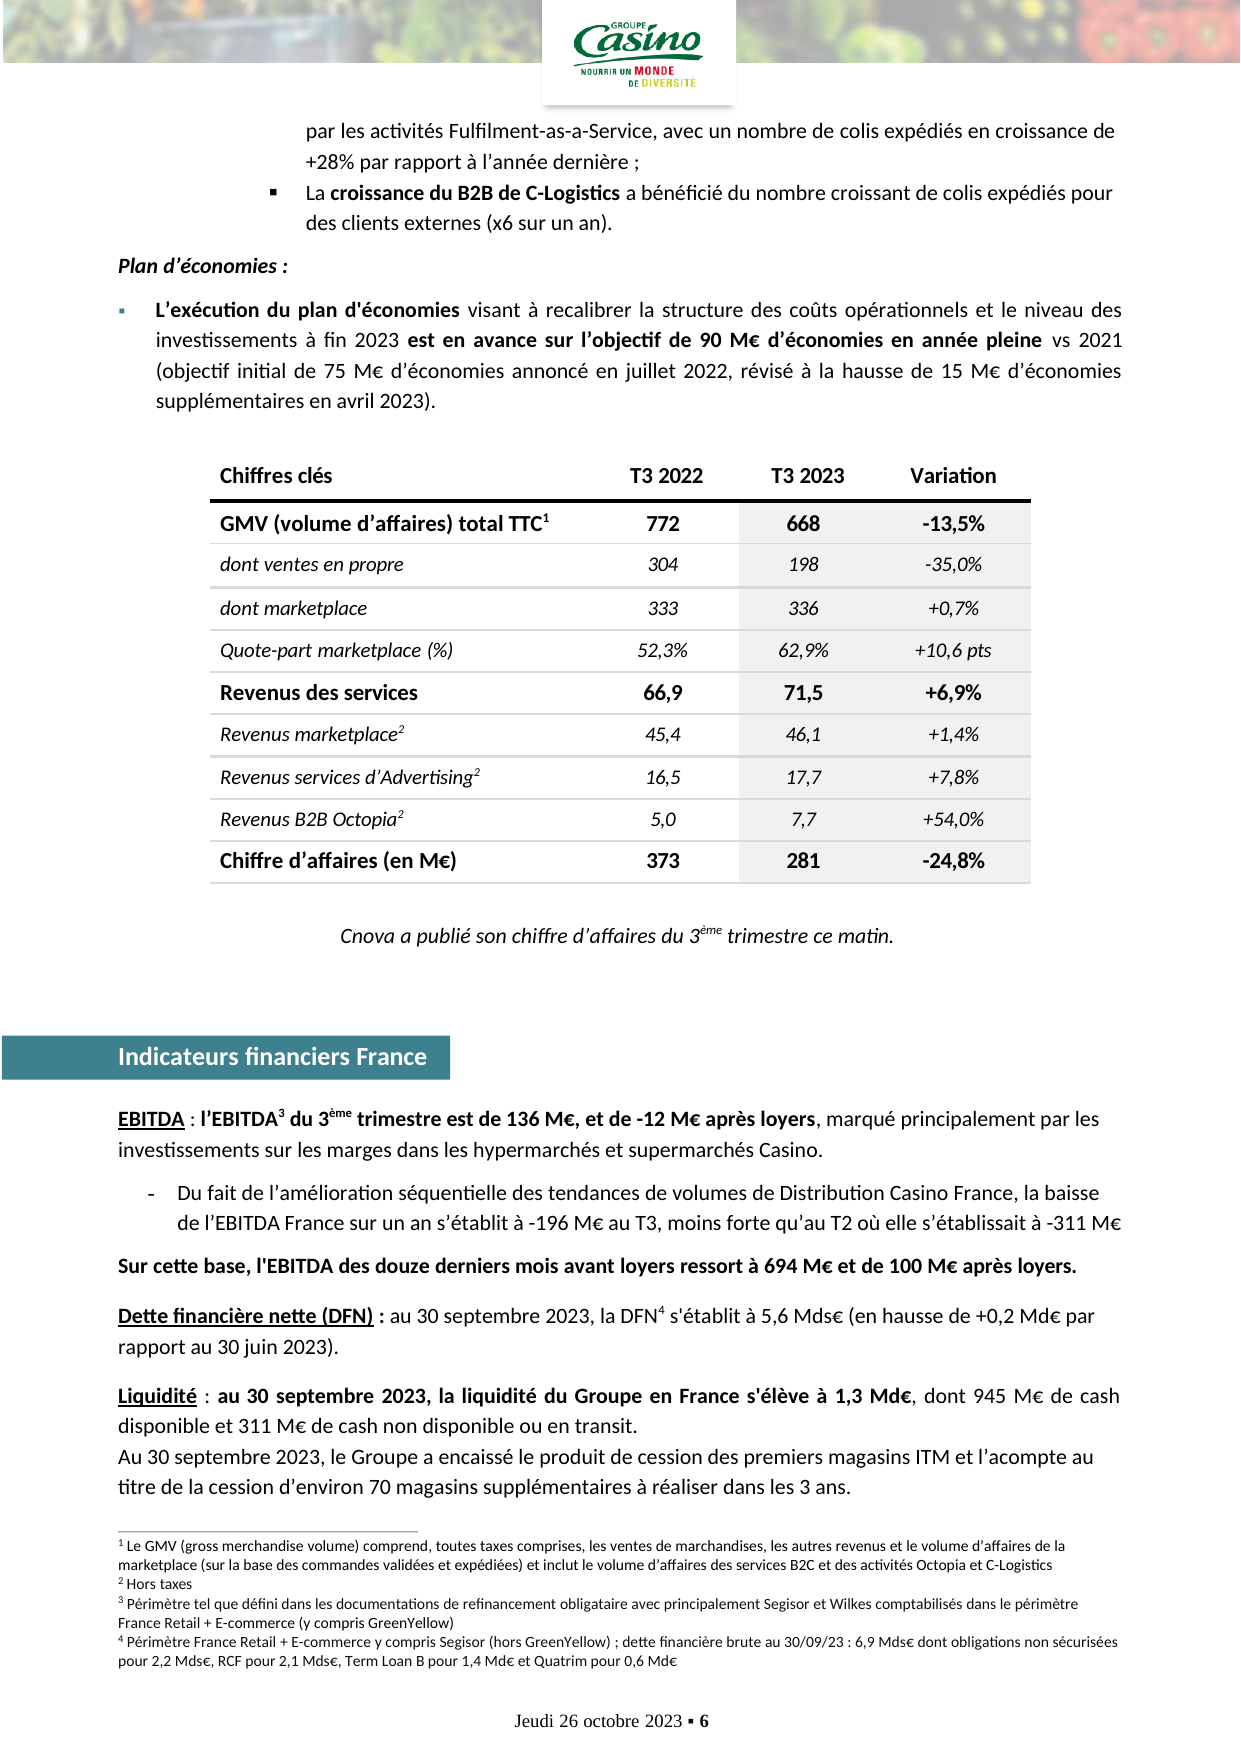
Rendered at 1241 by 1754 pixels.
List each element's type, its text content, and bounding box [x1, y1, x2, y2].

table_cell dont ventes en propre [210, 544, 591, 586]
table_cell Chiffre d’affaires (en M€) [210, 842, 591, 882]
table_cell 336 [739, 589, 877, 629]
text Au 30 septembre 2023, le Groupe a encaissé le produit de cession des premiers magasins ITM et l’acompte au titre de la cession d’environ 70 magasins supplémentaires à réaliser dans les 3 ans. [118, 1443, 1122, 1500]
text 2 Hors taxes [118, 1575, 1192, 1594]
table_cell 17,7 [739, 758, 877, 798]
table_header T3 2023 [739, 465, 877, 498]
list L’exécution du plan d'économies visant à recalibrer la structure des coûts opérationnels et le niveau des investissements à fin 2023 est en avance sur l’objectif de 90 M€ d’économies en année pleine vs 2021 (objectif initial de 75 M€ d’économies annoncé en juillet 2022, révisé à la hausse de 15 M€ d’économies supplémentaires en avril 2023). [118, 296, 1123, 414]
text par les activités Fulfilment-as-a-Service, avec un nombre de colis expédiés en croissance de [306, 117, 1192, 144]
table_cell 45,4 [591, 715, 739, 755]
table_cell Revenus services d’Advertising2 [210, 758, 591, 798]
table_cell 373 [591, 842, 739, 882]
subtitle Sur cette base, l'EBITDA des douze derniers mois avant loyers ressort à 694 M€ et de 100 M€ après loyers. [118, 1253, 1192, 1279]
table_cell +54,0% [877, 800, 1031, 840]
table_cell Revenus des services [210, 673, 591, 713]
table_cell -24,8% [877, 842, 1031, 882]
picture [3, 0, 1240, 117]
table_cell Revenus B2B Octopia2 [210, 800, 591, 840]
table_cell +10,6 pts [877, 631, 1031, 671]
text EBITDA : l’EBITDA3 du 3ème trimestre est de 136 M€, et de -12 M€ après loyers, marqué principalement par les investissements sur les marges dans les hypermarchés et supermarchés Casino. [118, 1055, 1192, 1163]
table_cell +6,9% [877, 673, 1031, 713]
table_cell 46,1 [739, 715, 877, 755]
table_cell 333 [591, 589, 739, 629]
table_cell 304 [591, 544, 739, 586]
text Cnova a publié son chiffre d’affaires du 3ème trimestre ce matin. [340, 922, 1192, 949]
table_cell Revenus marketplace2 [210, 715, 591, 755]
table_cell +0,7% [877, 589, 1031, 629]
text +28% par rapport à l’année dernière ; [306, 148, 1192, 175]
table_cell 198 [739, 544, 877, 586]
table_cell 7,7 [739, 800, 877, 840]
table_cell +1,4% [877, 715, 1031, 755]
text - Du fait de l’amélioration séquentielle des tendances de volumes de Distribution Casino France, la baisse de l’EBITDA France sur un an s’établit à -196 M€ au T3, moins forte qu’au T2 où elle s’établissait à -311 M€ [147, 1179, 1122, 1236]
table_cell +7,8% [877, 758, 1031, 798]
table_header T3 2022 [591, 465, 739, 498]
text 4 Périmètre France Retail + E-commerce y compris Segisor (hors GreenYellow) ; dette financière brute au 30/09/23 : 6,9 Mds€ dont obligations non sécurisées pour 2,2 Mds€, RCF pour 2,1 Mds€, Term Loan B pour 1,4 Md€ et Quatrim pour 0,6 Md€ [118, 1632, 1122, 1670]
table_cell 52,3% [591, 631, 739, 671]
text Liquidité : au 30 septembre 2023, la liquidité du Groupe en France s'élève à 1,3 Md€, dont 945 M€ de cash disponible et 311 M€ de cash non disponible ou en transit. [118, 1382, 1192, 1439]
text 3 Périmètre tel que défini dans les documentations de refinancement obligataire avec principalement Segisor et Wilkes comptabilisés dans le périmètre France Retail + E-commerce (y compris GreenYellow) [118, 1594, 1114, 1632]
table_cell 71,5 [739, 673, 877, 713]
table_cell 66,9 [591, 673, 739, 713]
table_cell -13,5% [877, 503, 1031, 543]
table_cell 668 [739, 503, 877, 543]
table_header Chiffres clés [210, 465, 591, 498]
table_cell dont marketplace [210, 589, 591, 629]
list La croissance du B2B de C-Logistics a bénéficié du nombre croissant de colis expédiés pour des clients externes (x6 sur un an). [268, 179, 1122, 236]
table_header Variation [877, 465, 1031, 498]
picture [567, 15, 706, 93]
table_cell 281 [739, 842, 877, 882]
table_cell 16,5 [591, 758, 739, 798]
table_cell -35,0% [877, 544, 1031, 586]
text 1 Le GMV (gross merchandise volume) comprend, toutes taxes comprises, les ventes de marchandises, les autres revenus et le volume d’affaires de la marketplace (sur la base des commandes validées et expédiées) et inclut le volume d’affaires des services B2C et des activités Octopia et C-Logistics [118, 1537, 1122, 1575]
table_cell 62,9% [739, 631, 877, 671]
subtitle Plan d’économies : [118, 253, 1192, 279]
table_cell 772 [591, 503, 739, 543]
table_cell GMV (volume d’affaires) total TTC1 [210, 503, 591, 543]
table_cell Quote-part marketplace (%) [210, 631, 591, 671]
table_cell 5,0 [591, 800, 739, 840]
text Dette financière nette (DFN) : au 30 septembre 2023, la DFN4 s'établit à 5,6 Mds€ (en hausse de +0,2 Md€ par rapport au 30 juin 2023). [118, 1302, 1122, 1359]
